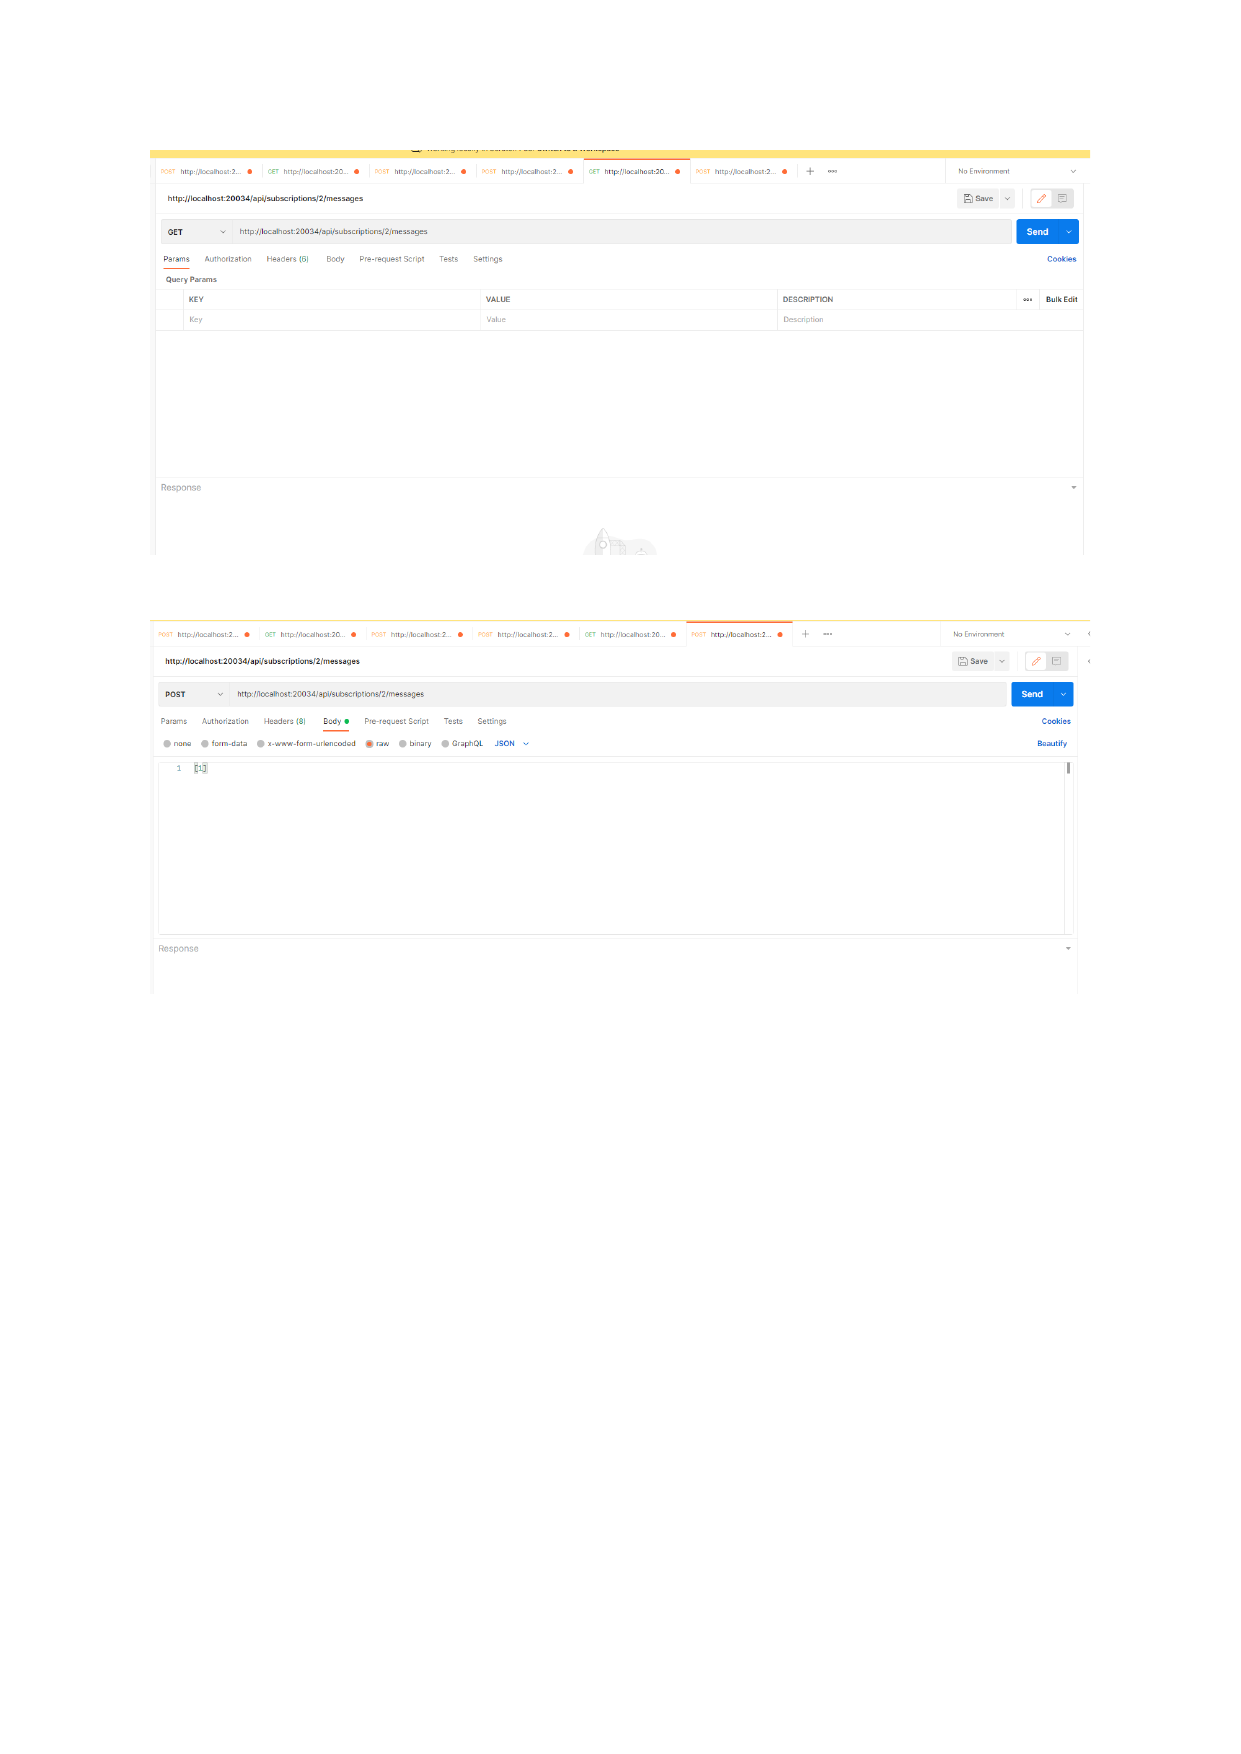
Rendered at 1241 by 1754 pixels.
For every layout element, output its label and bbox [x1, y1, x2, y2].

picture [150, 150, 1091, 555]
picture [150, 620, 1091, 994]
